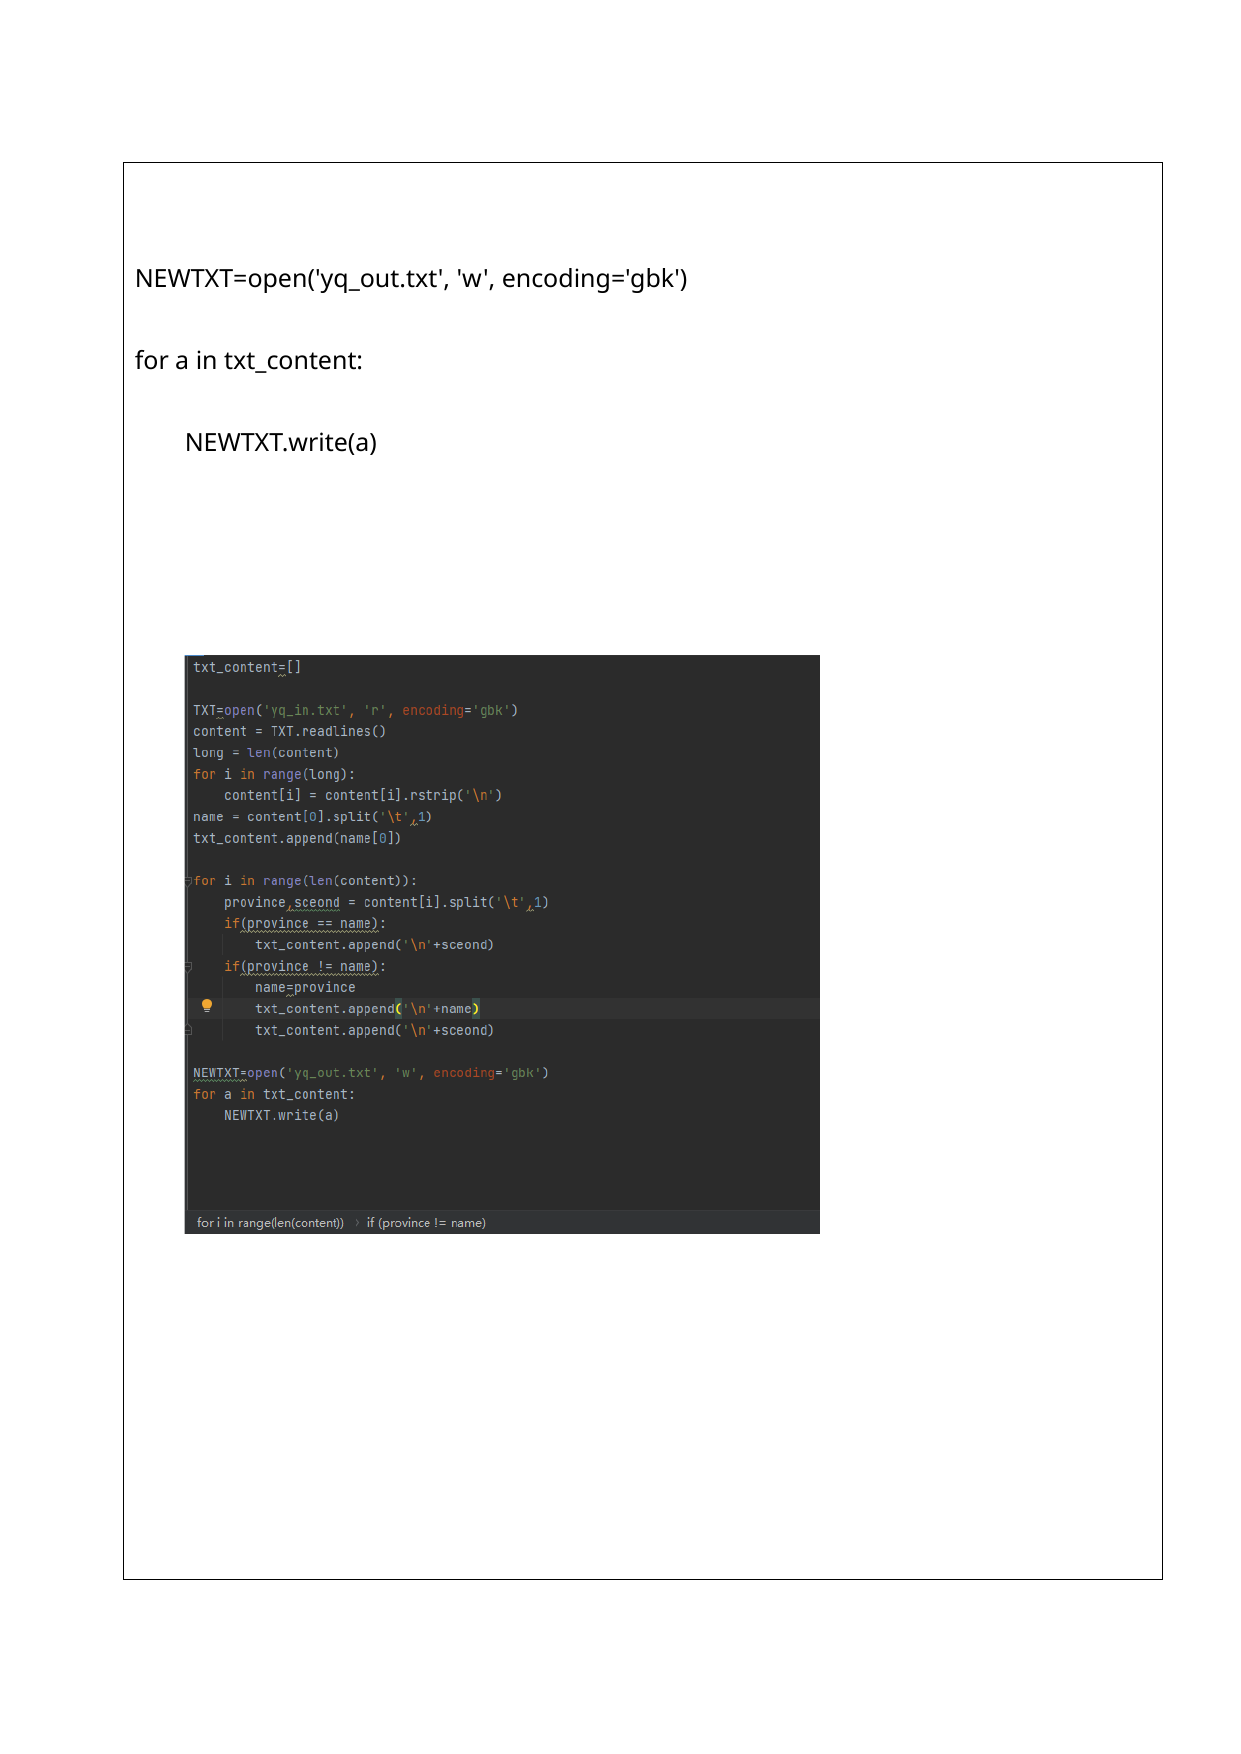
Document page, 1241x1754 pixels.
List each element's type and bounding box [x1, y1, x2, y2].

table_cell [124, 163, 1162, 1578]
picture [184, 655, 820, 1234]
